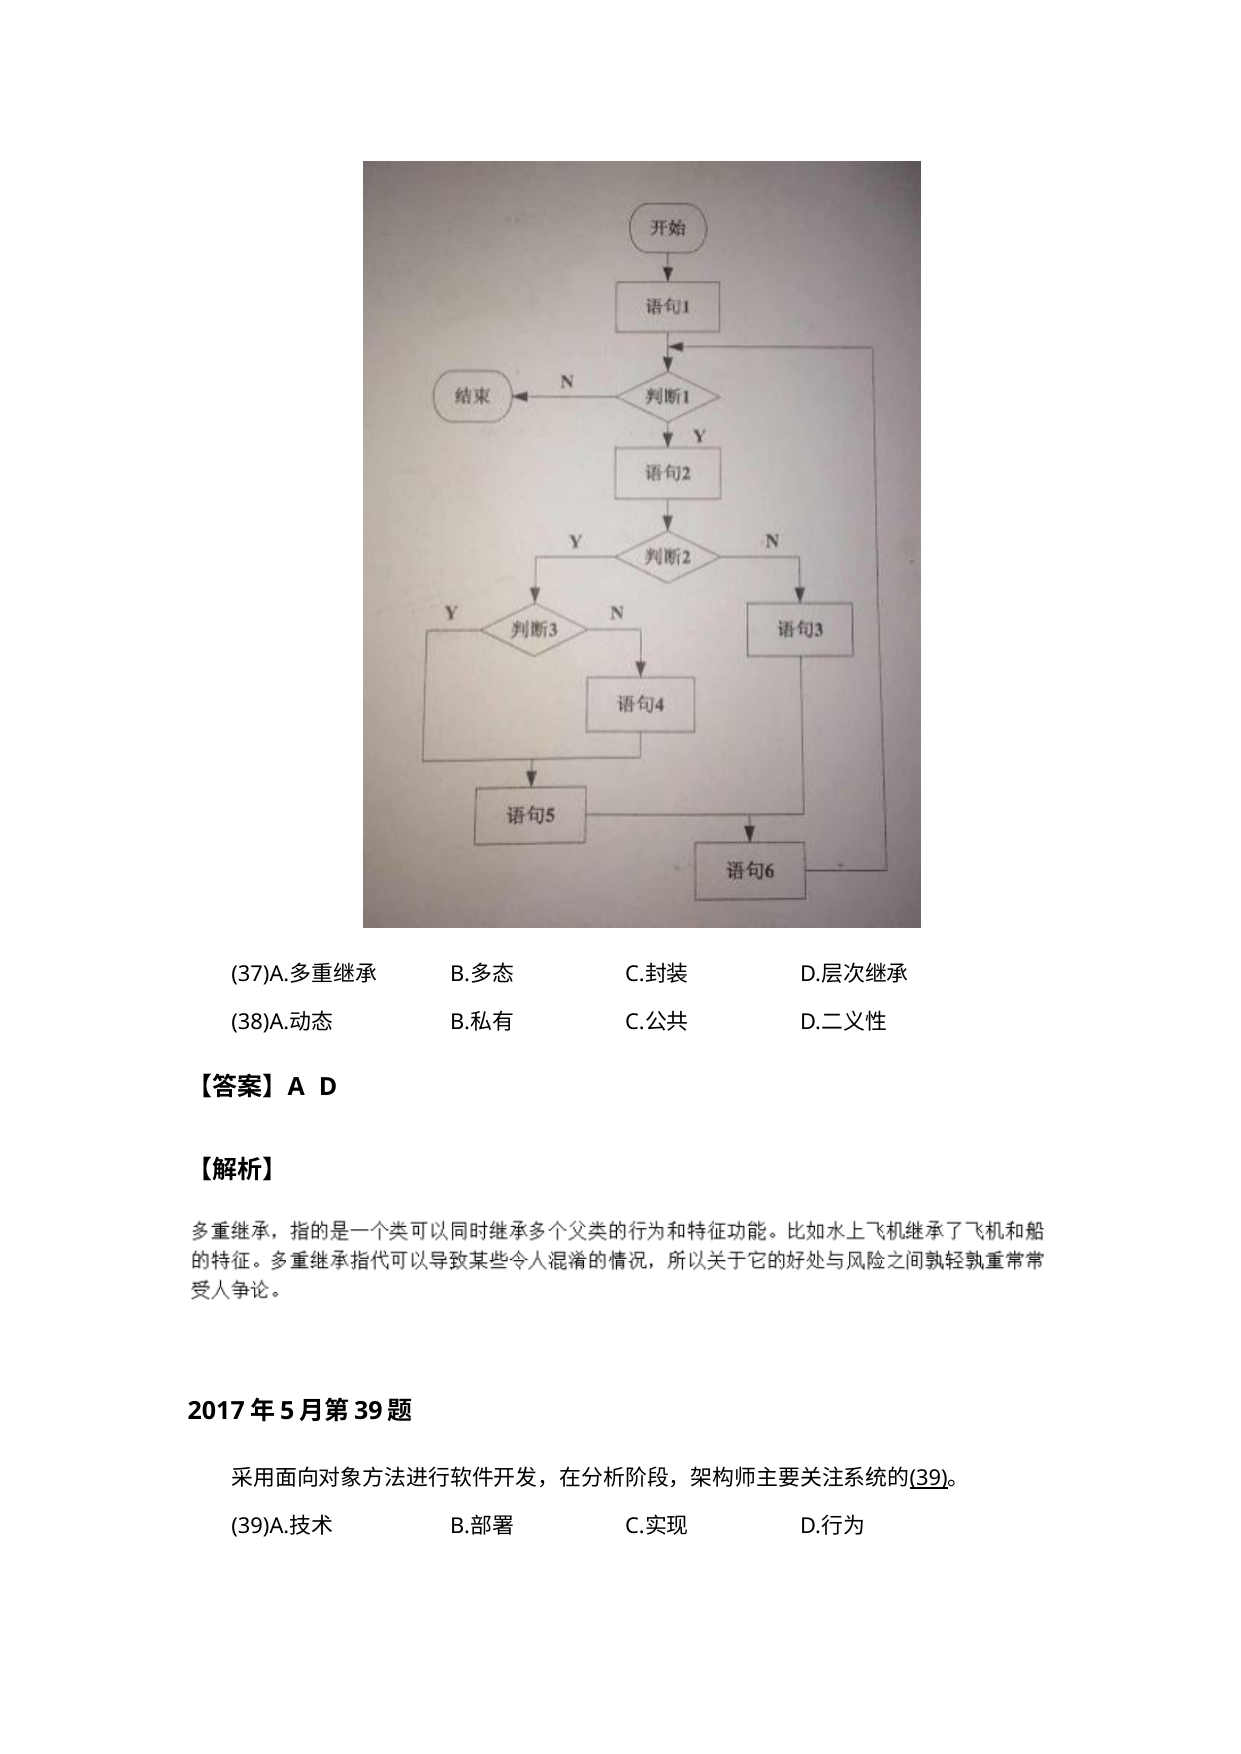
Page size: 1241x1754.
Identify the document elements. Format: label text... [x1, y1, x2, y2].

text 采用面向对象方法进行软件开发，在分析阶段，架构师主要关注系统的(39)。 [187, 1459, 1053, 1492]
picture [187, 1218, 1054, 1308]
text (39)A.技术 B.部署 C.实现 D.行为 [187, 1508, 1053, 1540]
text 2017年5月第39题 [187, 1376, 1053, 1441]
text (38)A.动态 B.私有 C.公共 D.二义性 [187, 1004, 1053, 1036]
text (37)A.多重继承 B.多态 C.封装 D.层次继承 [187, 955, 1053, 988]
text 【解析】 [187, 1135, 1053, 1200]
picture [363, 161, 921, 928]
text 【答案】A D [187, 1052, 1053, 1117]
